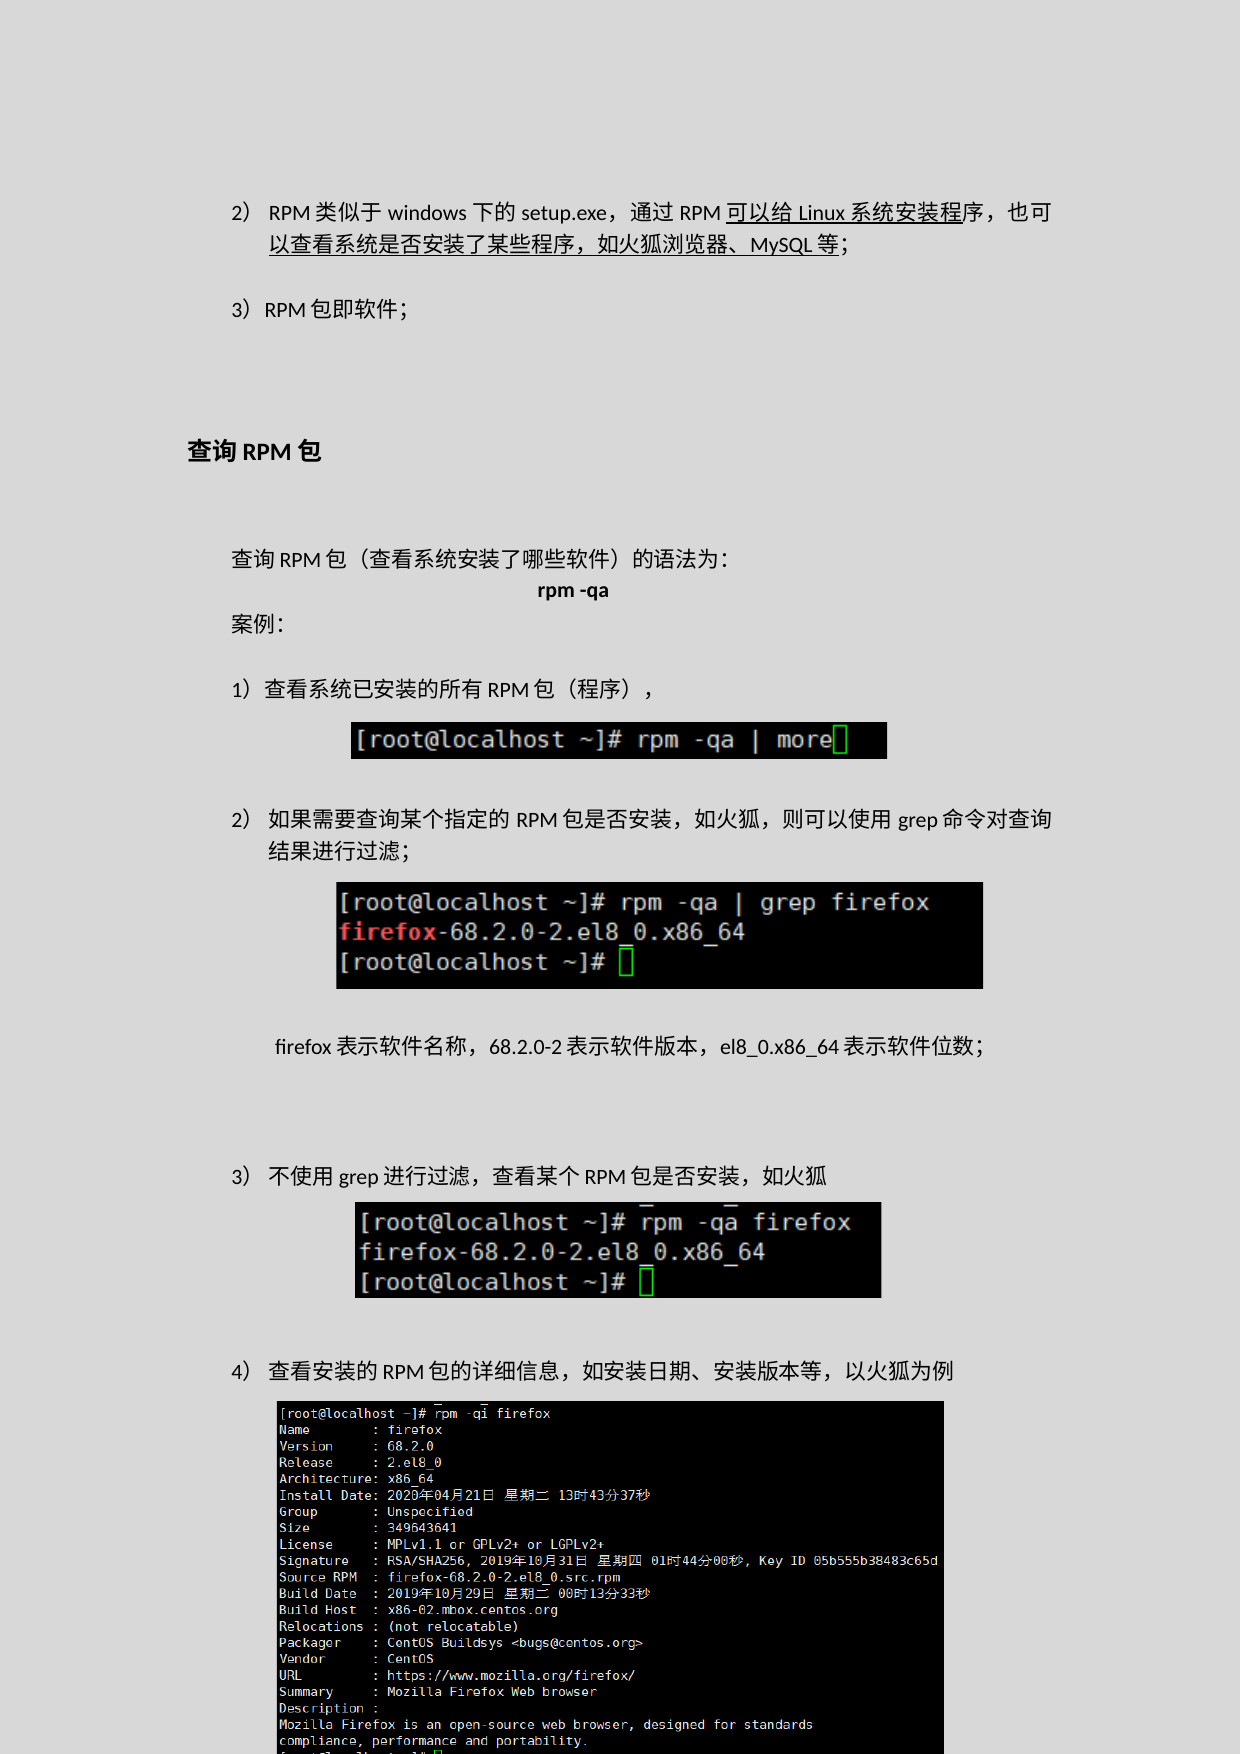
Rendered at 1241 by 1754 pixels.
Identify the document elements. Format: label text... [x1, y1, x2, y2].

text 1）查看系统已安装的所有RPM包（程序）， [187, 671, 1053, 704]
list RPM类似于windows下的setup.exe，通过RPM可以给Linux系统安装程序，也可以查看系统是否安装了某些程序，如火狐浏览器、MySQL等； [231, 194, 1053, 259]
text rpm -qa [187, 574, 1053, 606]
text 3）RPM包即软件； [231, 292, 1053, 324]
list 不使用grep进行过滤，查看某个RPM包是否安装，如火狐 [231, 1159, 1053, 1191]
picture [276, 1401, 944, 1754]
subtitle 查询RPM包 [187, 417, 1053, 482]
picture [355, 1202, 882, 1298]
text 查询RPM包（查看系统安装了哪些软件）的语法为： [231, 541, 1053, 574]
picture [351, 722, 888, 759]
text firefox表示软件名称，68.2.0-2表示软件版本，el8_0.x86_64表示软件位数； [187, 1029, 1053, 1061]
picture [336, 882, 984, 989]
list 如果需要查询某个指定的RPM包是否安装，如火狐，则可以使用grep命令对查询结果进行过滤； [231, 801, 1053, 866]
text 案例： [187, 606, 1053, 639]
list 查看安装的RPM包的详细信息，如安装日期、安装版本等，以火狐为例 [231, 1354, 1053, 1386]
